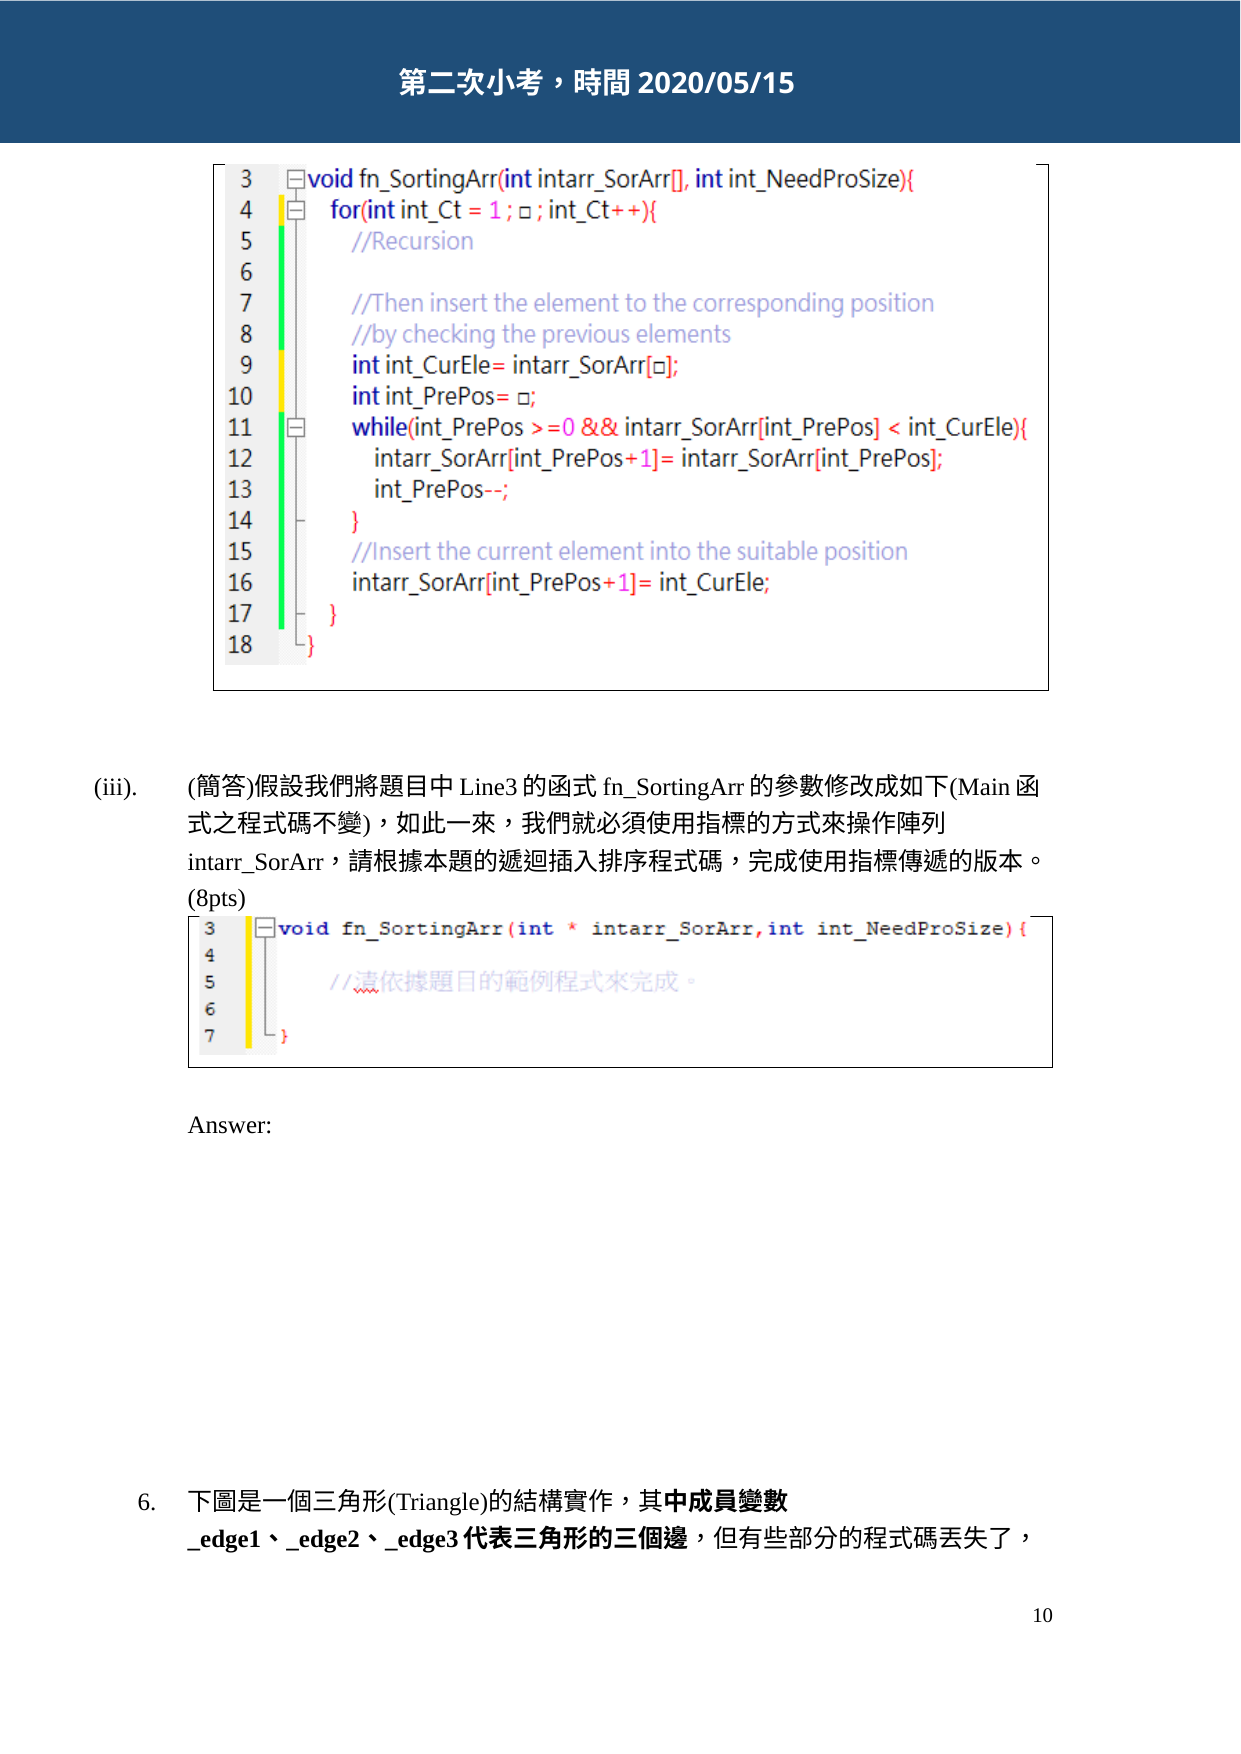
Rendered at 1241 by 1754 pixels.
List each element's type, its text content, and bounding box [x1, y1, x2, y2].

picture [199, 916, 1031, 1055]
picture [225, 164, 1037, 665]
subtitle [137, 1480, 1053, 1555]
text Answer: [187, 1105, 1053, 1143]
table_header [214, 165, 1048, 690]
subtitle (簡答)假設我們將題目中Line3的函式fn_SortingArr的參數修改成如下(Main函式之程式碼不變)，如此一來，我們就必須使用指標的方式來操作陣列intarr_SorArr，請根據本題的遞迴插入排序程式碼，完成使用指標傳遞的版本。(8pts) [137, 766, 1053, 916]
table_header [189, 917, 1052, 1067]
